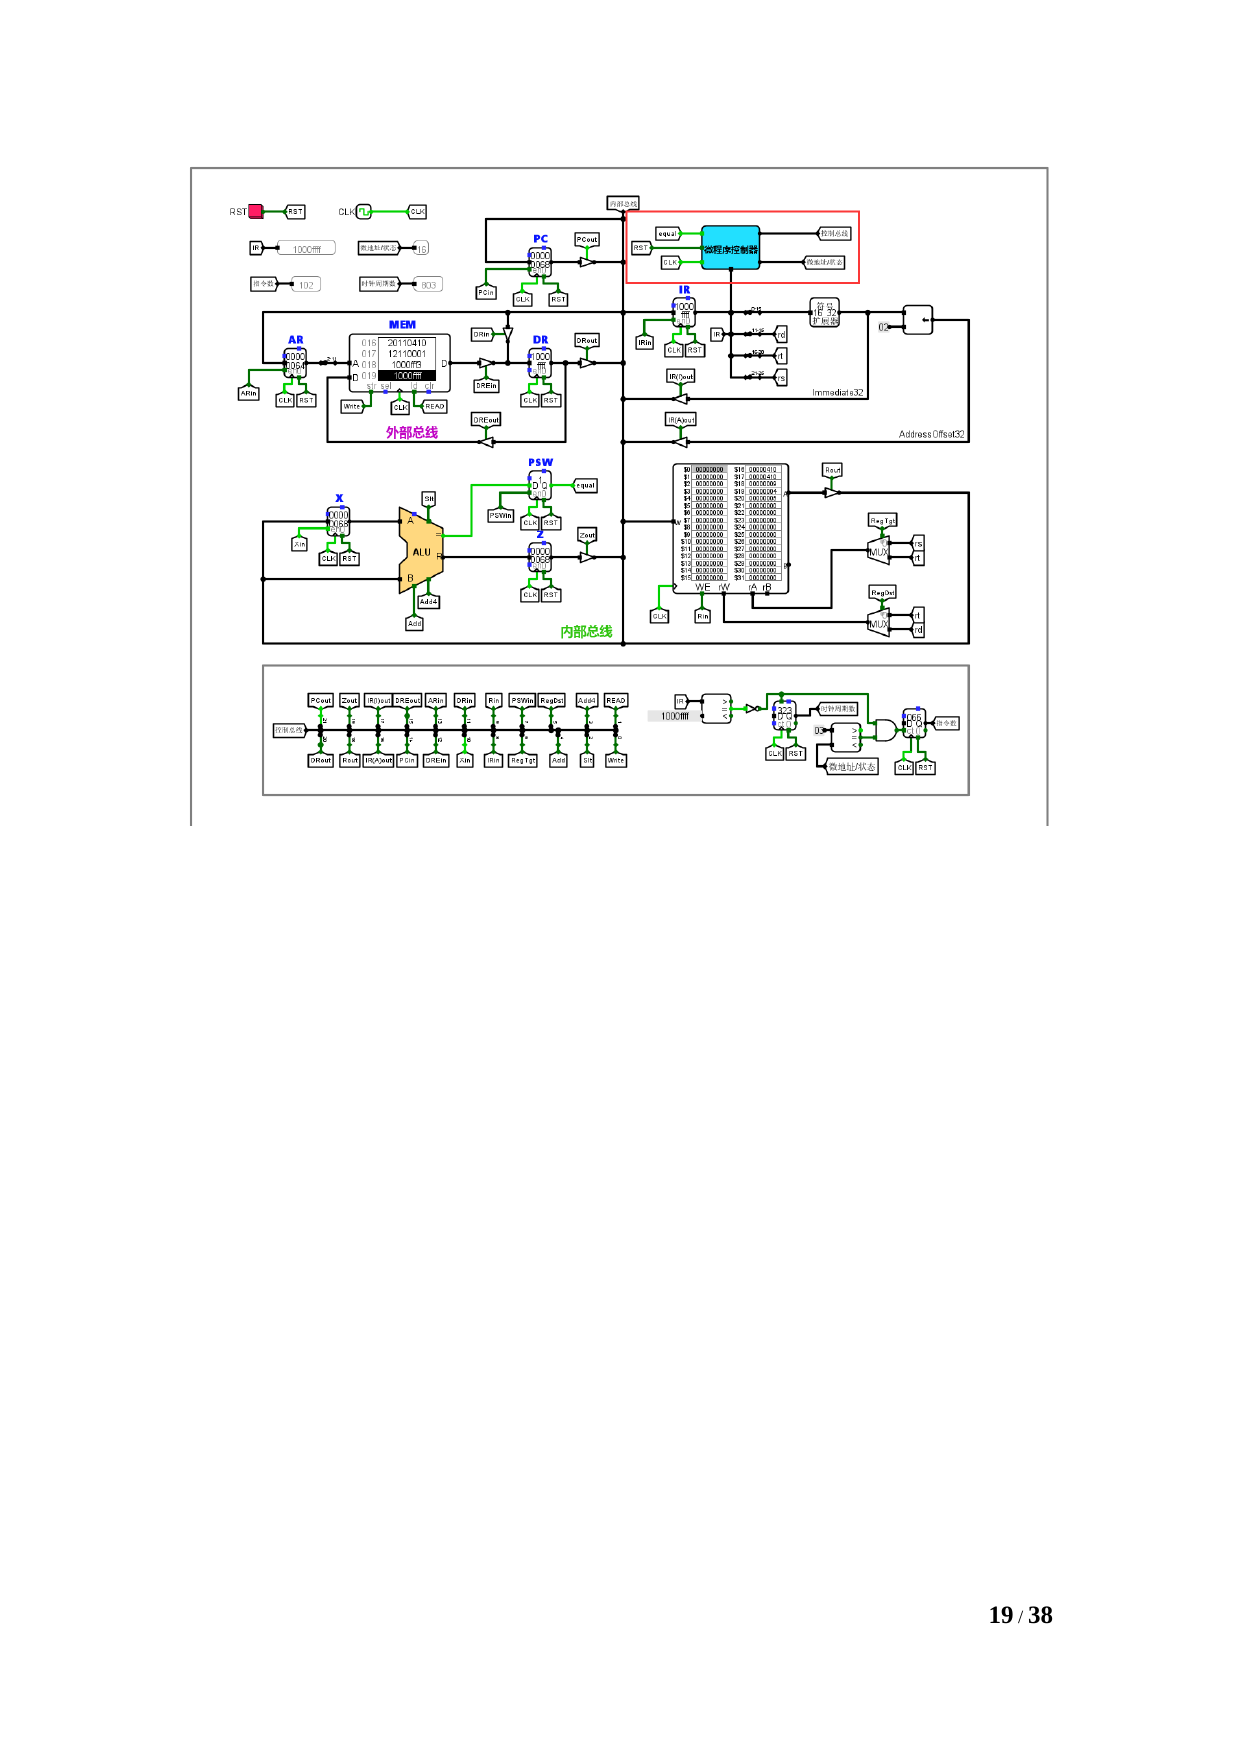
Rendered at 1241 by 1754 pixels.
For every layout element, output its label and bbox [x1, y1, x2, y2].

picture [187, 160, 1053, 826]
